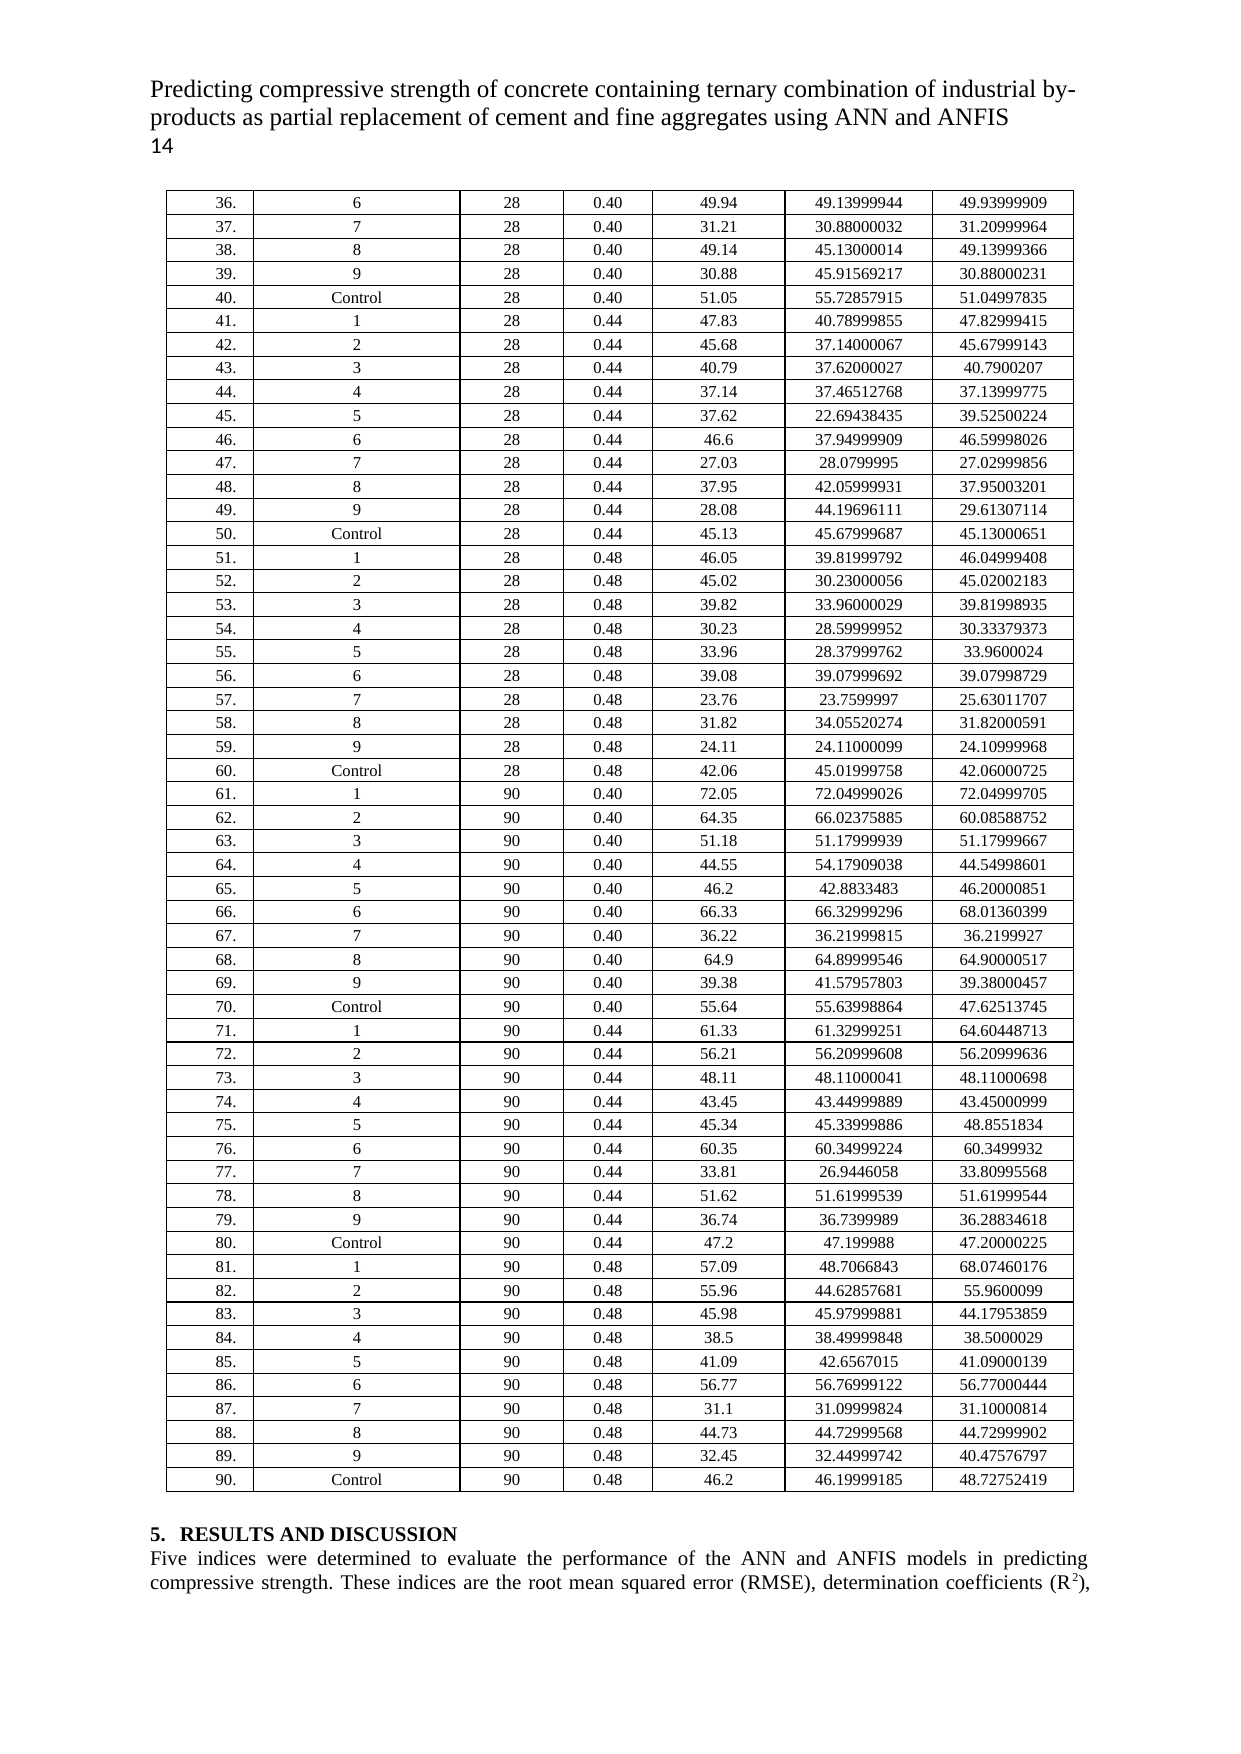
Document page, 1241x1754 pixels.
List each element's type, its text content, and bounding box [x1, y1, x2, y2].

table_cell 2 [254, 1043, 459, 1065]
table_cell 39.38000457 [933, 971, 1073, 994]
table_cell 90 [461, 1113, 563, 1136]
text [150, 1546, 1090, 1594]
table_cell Control [254, 995, 459, 1018]
table_cell 56.21 [653, 1043, 784, 1065]
table_cell 22.69438435 [786, 404, 932, 427]
table_cell 48.11 [653, 1066, 784, 1089]
table_cell 1 [254, 309, 459, 332]
table_cell 7 [254, 215, 459, 237]
table_cell 28.08 [653, 499, 784, 521]
table_cell 47.2 [653, 1232, 784, 1254]
table_cell 0.40 [564, 877, 652, 899]
table_cell [167, 759, 253, 781]
table_cell 64.90000517 [933, 948, 1073, 970]
table_cell [167, 1350, 253, 1372]
table_cell 90 [461, 1208, 563, 1231]
table_cell 48.11000698 [933, 1066, 1073, 1089]
table_cell 30.88000032 [786, 215, 932, 237]
table_cell [167, 901, 253, 923]
table_cell 40.78999855 [786, 309, 932, 332]
table_cell 49.94 [653, 191, 784, 214]
table_cell [167, 1184, 253, 1207]
table_cell 0.48 [564, 1421, 652, 1443]
table_cell 51.05 [653, 286, 784, 308]
table_cell 37.95 [653, 475, 784, 497]
table_cell 42.05999931 [786, 475, 932, 497]
table_cell 90 [461, 806, 563, 828]
table_cell [167, 1326, 253, 1349]
table_cell 28 [461, 262, 563, 285]
table_cell 28 [461, 522, 563, 545]
table_cell 28 [461, 191, 563, 214]
table_cell 0.48 [564, 1444, 652, 1467]
table_cell [167, 475, 253, 497]
table_cell 51.04997835 [933, 286, 1073, 308]
table_cell [167, 948, 253, 970]
table_cell 45.02002183 [933, 570, 1073, 592]
table_cell 9 [254, 971, 459, 994]
table_cell 28 [461, 309, 563, 332]
table_cell 90 [461, 1161, 563, 1183]
table_cell [167, 239, 253, 261]
table_cell Control [254, 1232, 459, 1254]
table_cell 3 [254, 1303, 459, 1325]
table_cell 0.48 [564, 546, 652, 568]
table_cell [167, 215, 253, 237]
table_cell 0.40 [564, 924, 652, 947]
table_cell 28 [461, 711, 563, 734]
table_cell [167, 782, 253, 805]
table_cell 36.22 [653, 924, 784, 947]
table_cell 66.33 [653, 901, 784, 923]
table_cell 56.77 [653, 1374, 784, 1396]
table_cell 43.45 [653, 1090, 784, 1112]
table_cell 0.44 [564, 1019, 652, 1041]
table_cell 51.61999544 [933, 1184, 1073, 1207]
table_cell 72.05 [653, 782, 784, 805]
table_cell 90 [461, 1232, 563, 1254]
table_cell 90 [461, 782, 563, 805]
table_cell 28 [461, 759, 563, 781]
table_cell 40.79 [653, 357, 784, 379]
table_cell 9 [254, 1208, 459, 1231]
table_cell 0.44 [564, 333, 652, 356]
table_cell 28 [461, 451, 563, 474]
table_cell 39.52500224 [933, 404, 1073, 427]
table_cell 90 [461, 1090, 563, 1112]
table_cell 9 [254, 735, 459, 758]
table_cell 45.98 [653, 1303, 784, 1325]
table_cell 56.76999122 [786, 1374, 932, 1396]
table_cell 37.14 [653, 380, 784, 403]
table_cell 47.83 [653, 309, 784, 332]
table_cell 4 [254, 853, 459, 876]
table_cell 31.1 [653, 1397, 784, 1420]
table_cell 0.48 [564, 1303, 652, 1325]
table_cell 48.11000041 [786, 1066, 932, 1089]
table_cell 25.63011707 [933, 688, 1073, 710]
table_cell 37.94999909 [786, 428, 932, 450]
table_cell 45.02 [653, 570, 784, 592]
table_cell 0.40 [564, 262, 652, 285]
table_cell 51.18 [653, 830, 784, 852]
table_cell 8 [254, 1421, 459, 1443]
table_cell 90 [461, 1350, 563, 1372]
table_cell 90 [461, 1421, 563, 1443]
table_cell 39.81999792 [786, 546, 932, 568]
table_cell 39.81998935 [933, 593, 1073, 616]
table_cell 28.37999762 [786, 640, 932, 663]
table_cell 51.17999667 [933, 830, 1073, 852]
table_cell 38.5000029 [933, 1326, 1073, 1349]
table_cell [167, 995, 253, 1018]
table_cell [167, 1232, 253, 1254]
table_cell 0.44 [564, 309, 652, 332]
table_cell 42.06000725 [933, 759, 1073, 781]
table_cell 28 [461, 499, 563, 521]
table_cell 46.20000851 [933, 877, 1073, 899]
table_cell 5 [254, 1113, 459, 1136]
table_cell 0.40 [564, 901, 652, 923]
table_cell 8 [254, 948, 459, 970]
table_cell 0.44 [564, 1113, 652, 1136]
table_cell 44.54998601 [933, 853, 1073, 876]
table_cell 30.23000056 [786, 570, 932, 592]
table_cell 72.04999026 [786, 782, 932, 805]
table_cell 47.62513745 [933, 995, 1073, 1018]
table_cell 0.40 [564, 806, 652, 828]
table_cell 5 [254, 1350, 459, 1372]
table_cell 32.45 [653, 1444, 784, 1467]
table_cell 38.5 [653, 1326, 784, 1349]
table_cell 46.19999185 [786, 1468, 932, 1491]
table_cell 90 [461, 853, 563, 876]
table_cell 37.14000067 [786, 333, 932, 356]
table_cell 0.40 [564, 215, 652, 237]
table_cell 47.20000225 [933, 1232, 1073, 1254]
table_cell 31.82 [653, 711, 784, 734]
table_cell [167, 711, 253, 734]
table_cell 90 [461, 995, 563, 1018]
table_cell 36.74 [653, 1208, 784, 1231]
table_cell 0.40 [564, 853, 652, 876]
table_cell 0.44 [564, 475, 652, 497]
table_cell 30.33379373 [933, 617, 1073, 639]
table_cell 28 [461, 333, 563, 356]
table_cell 90 [461, 1374, 563, 1396]
table_cell 28 [461, 428, 563, 450]
table_cell 39.08 [653, 664, 784, 687]
table_cell [167, 1255, 253, 1278]
table_cell 0.44 [564, 522, 652, 545]
table_cell 7 [254, 688, 459, 710]
table_cell [167, 1397, 253, 1420]
table_cell 37.95003201 [933, 475, 1073, 497]
table_cell 39.82 [653, 593, 784, 616]
table_cell 72.04999705 [933, 782, 1073, 805]
table_cell 28 [461, 475, 563, 497]
table_cell 33.96000029 [786, 593, 932, 616]
table_cell 31.20999964 [933, 215, 1073, 237]
table_cell [167, 1161, 253, 1183]
table_cell 43.45000999 [933, 1090, 1073, 1112]
table_cell 60.08588752 [933, 806, 1073, 828]
table_cell 0.44 [564, 404, 652, 427]
table_cell 55.72857915 [786, 286, 932, 308]
table_cell 0.44 [564, 1161, 652, 1183]
table_cell 28 [461, 286, 563, 308]
table_cell 0.40 [564, 782, 652, 805]
table_cell Control [254, 1468, 459, 1491]
table_cell 90 [461, 1444, 563, 1467]
table_cell 28 [461, 570, 563, 592]
table_cell 1 [254, 1255, 459, 1278]
table_cell 0.48 [564, 1326, 652, 1349]
table_cell 41.57957803 [786, 971, 932, 994]
table_cell 48.72752419 [933, 1468, 1073, 1491]
table_cell 36.2199927 [933, 924, 1073, 947]
table_cell 45.68 [653, 333, 784, 356]
table_cell 32.44999742 [786, 1444, 932, 1467]
table_cell 51.61999539 [786, 1184, 932, 1207]
table_cell 0.48 [564, 1468, 652, 1491]
table_cell [167, 1208, 253, 1231]
table_cell 28 [461, 239, 563, 261]
table_cell 0.44 [564, 1232, 652, 1254]
table_cell 45.01999758 [786, 759, 932, 781]
table_cell 2 [254, 333, 459, 356]
table_cell [167, 924, 253, 947]
table_cell 3 [254, 1066, 459, 1089]
table_cell 60.34999224 [786, 1137, 932, 1159]
table_cell 8 [254, 711, 459, 734]
table_cell 90 [461, 1279, 563, 1301]
table_cell 44.62857681 [786, 1279, 932, 1301]
table_cell 31.82000591 [933, 711, 1073, 734]
table_cell 33.9600024 [933, 640, 1073, 663]
table_cell 9 [254, 1444, 459, 1467]
table_cell 31.21 [653, 215, 784, 237]
table_cell 6 [254, 1137, 459, 1159]
table_cell 39.07999692 [786, 664, 932, 687]
table_cell 30.88000231 [933, 262, 1073, 285]
table_cell [167, 1043, 253, 1065]
table_cell 4 [254, 380, 459, 403]
table_cell 24.10999968 [933, 735, 1073, 758]
table_cell 48.8551834 [933, 1113, 1073, 1136]
table_cell 90 [461, 924, 563, 947]
table_cell 41.09 [653, 1350, 784, 1372]
table_cell 60.35 [653, 1137, 784, 1159]
table_cell 57.09 [653, 1255, 784, 1278]
table_cell 23.7599997 [786, 688, 932, 710]
table_cell 40.47576797 [933, 1444, 1073, 1467]
table_cell 0.48 [564, 593, 652, 616]
table_cell 8 [254, 239, 459, 261]
table_cell 28 [461, 357, 563, 379]
table_cell 0.40 [564, 830, 652, 852]
table_cell 33.81 [653, 1161, 784, 1183]
table_cell [167, 1137, 253, 1159]
table_cell [167, 191, 253, 214]
table_cell 90 [461, 1397, 563, 1420]
table_cell 47.82999415 [933, 309, 1073, 332]
table_cell 90 [461, 1326, 563, 1349]
table_cell 34.05520274 [786, 711, 932, 734]
table_cell [167, 570, 253, 592]
table_cell 38.49999848 [786, 1326, 932, 1349]
table_cell 45.13000651 [933, 522, 1073, 545]
table_cell 56.20999636 [933, 1043, 1073, 1065]
table_cell 0.40 [564, 971, 652, 994]
table_cell 0.44 [564, 499, 652, 521]
table_cell Control [254, 522, 459, 545]
table_cell [167, 853, 253, 876]
table_cell 0.44 [564, 1066, 652, 1089]
table_cell 1 [254, 782, 459, 805]
table_cell 29.61307114 [933, 499, 1073, 521]
table_cell [167, 1421, 253, 1443]
table_cell 0.44 [564, 357, 652, 379]
table_cell 6 [254, 901, 459, 923]
table_cell 3 [254, 830, 459, 852]
table_cell [167, 735, 253, 758]
table_cell 0.48 [564, 1350, 652, 1372]
table_cell 44.72999902 [933, 1421, 1073, 1443]
table_cell 0.48 [564, 735, 652, 758]
table_cell 66.02375885 [786, 806, 932, 828]
table_cell [167, 499, 253, 521]
table_cell 23.76 [653, 688, 784, 710]
table_cell 44.17953859 [933, 1303, 1073, 1325]
table_cell 68.01360399 [933, 901, 1073, 923]
table_cell [167, 640, 253, 663]
table_cell 27.03 [653, 451, 784, 474]
table_cell 36.7399989 [786, 1208, 932, 1231]
table_cell 7 [254, 451, 459, 474]
table_cell 3 [254, 593, 459, 616]
table_cell [167, 664, 253, 687]
table_cell 90 [461, 901, 563, 923]
table_cell [167, 688, 253, 710]
table_cell [167, 1066, 253, 1089]
table_cell 56.77000444 [933, 1374, 1073, 1396]
table_cell 33.96 [653, 640, 784, 663]
table_cell [167, 380, 253, 403]
table_cell [167, 357, 253, 379]
table_cell 28 [461, 380, 563, 403]
table_cell [167, 404, 253, 427]
table_cell 36.21999815 [786, 924, 932, 947]
table_cell 45.67999143 [933, 333, 1073, 356]
table_cell [167, 1374, 253, 1396]
table_cell 0.40 [564, 286, 652, 308]
table_cell 45.91569217 [786, 262, 932, 285]
table_cell 0.48 [564, 1397, 652, 1420]
table_cell 49.13999366 [933, 239, 1073, 261]
table_cell 45.13000014 [786, 239, 932, 261]
table_cell [167, 522, 253, 545]
table_cell 90 [461, 1303, 563, 1325]
table_cell 68.07460176 [933, 1255, 1073, 1278]
table_cell [167, 1444, 253, 1467]
table_cell 4 [254, 1326, 459, 1349]
table_cell 45.13 [653, 522, 784, 545]
table_cell 31.09999824 [786, 1397, 932, 1420]
table_cell 49.13999944 [786, 191, 932, 214]
table_cell 90 [461, 830, 563, 852]
table_cell 27.02999856 [933, 451, 1073, 474]
table_cell 39.38 [653, 971, 784, 994]
table_cell 56.20999608 [786, 1043, 932, 1065]
table_cell 2 [254, 1279, 459, 1301]
table_cell 0.44 [564, 451, 652, 474]
table_cell 28 [461, 664, 563, 687]
table_cell 30.88 [653, 262, 784, 285]
table_cell 0.44 [564, 1043, 652, 1065]
table_cell 24.11 [653, 735, 784, 758]
table_cell 42.8833483 [786, 877, 932, 899]
table_cell 46.2 [653, 877, 784, 899]
table_cell 7 [254, 924, 459, 947]
table_cell [167, 877, 253, 899]
table_cell 0.48 [564, 1279, 652, 1301]
table_cell 90 [461, 877, 563, 899]
table_cell 55.9600099 [933, 1279, 1073, 1301]
table_cell 0.48 [564, 640, 652, 663]
list RESULTS AND DISCUSSION [150, 1522, 1090, 1546]
table_cell 44.72999568 [786, 1421, 932, 1443]
table_cell 6 [254, 191, 459, 214]
table_cell 90 [461, 948, 563, 970]
table_cell 28 [461, 546, 563, 568]
table_cell 26.9446058 [786, 1161, 932, 1183]
table_cell 90 [461, 971, 563, 994]
table_cell 90 [461, 1255, 563, 1278]
table_cell [167, 546, 253, 568]
table_cell 1 [254, 546, 459, 568]
table_cell 9 [254, 262, 459, 285]
table_cell 0.48 [564, 617, 652, 639]
table_cell [167, 617, 253, 639]
table_cell 64.35 [653, 806, 784, 828]
table_cell 7 [254, 1161, 459, 1183]
table_cell 90 [461, 1137, 563, 1159]
table_cell 7 [254, 1397, 459, 1420]
table_cell 37.46512768 [786, 380, 932, 403]
table_cell 64.9 [653, 948, 784, 970]
table_cell 0.44 [564, 1137, 652, 1159]
table_cell 2 [254, 806, 459, 828]
table_cell [167, 309, 253, 332]
table_cell 55.64 [653, 995, 784, 1018]
table_cell 90 [461, 1019, 563, 1041]
table_cell [167, 806, 253, 828]
table_cell 42.06 [653, 759, 784, 781]
table_cell 0.40 [564, 191, 652, 214]
table_cell 46.05 [653, 546, 784, 568]
table_cell 66.32999296 [786, 901, 932, 923]
table_cell Control [254, 286, 459, 308]
table_cell 49.93999909 [933, 191, 1073, 214]
table_cell 36.28834618 [933, 1208, 1073, 1231]
table_cell 55.63998864 [786, 995, 932, 1018]
table_cell 28 [461, 735, 563, 758]
table_cell 0.48 [564, 688, 652, 710]
table_cell 5 [254, 404, 459, 427]
table_cell 51.62 [653, 1184, 784, 1207]
table_cell 0.48 [564, 570, 652, 592]
table_cell 90 [461, 1043, 563, 1065]
table_cell 60.3499932 [933, 1137, 1073, 1159]
table_cell 47.199988 [786, 1232, 932, 1254]
table_cell 28 [461, 640, 563, 663]
table_cell 4 [254, 617, 459, 639]
table_cell [167, 1019, 253, 1041]
table_cell 90 [461, 1066, 563, 1089]
table_cell 6 [254, 664, 459, 687]
table_cell 40.7900207 [933, 357, 1073, 379]
table_cell [167, 1303, 253, 1325]
table_cell 90 [461, 1184, 563, 1207]
table_cell [167, 428, 253, 450]
table_cell 8 [254, 1184, 459, 1207]
table_cell 46.04999408 [933, 546, 1073, 568]
table_cell 0.40 [564, 239, 652, 261]
table_cell 9 [254, 499, 459, 521]
table_cell 0.48 [564, 711, 652, 734]
table_cell 28 [461, 404, 563, 427]
table_cell 46.6 [653, 428, 784, 450]
table_cell 54.17909038 [786, 853, 932, 876]
table_cell 44.55 [653, 853, 784, 876]
table_cell 45.67999687 [786, 522, 932, 545]
table_cell 24.11000099 [786, 735, 932, 758]
table_cell 51.17999939 [786, 830, 932, 852]
table_cell 90 [461, 1468, 563, 1491]
table_cell 42.6567015 [786, 1350, 932, 1372]
table_cell 8 [254, 475, 459, 497]
table_cell 37.13999775 [933, 380, 1073, 403]
table_cell 0.40 [564, 948, 652, 970]
table_cell 46.2 [653, 1468, 784, 1491]
table_cell 44.73 [653, 1421, 784, 1443]
table_cell 2 [254, 570, 459, 592]
table_cell 45.97999881 [786, 1303, 932, 1325]
table_cell 45.34 [653, 1113, 784, 1136]
table_cell 41.09000139 [933, 1350, 1073, 1372]
table_cell 6 [254, 428, 459, 450]
table_cell 5 [254, 877, 459, 899]
table_cell [167, 830, 253, 852]
table_cell 1 [254, 1019, 459, 1041]
table_cell 0.44 [564, 1090, 652, 1112]
table_cell 45.33999886 [786, 1113, 932, 1136]
table_cell 61.32999251 [786, 1019, 932, 1041]
table_cell 0.40 [564, 995, 652, 1018]
table_cell 0.44 [564, 428, 652, 450]
table_cell [167, 333, 253, 356]
table_cell 0.48 [564, 1374, 652, 1396]
table_cell 64.60448713 [933, 1019, 1073, 1041]
table_cell 28 [461, 688, 563, 710]
table_cell 4 [254, 1090, 459, 1112]
table_cell 28 [461, 617, 563, 639]
table_cell 28.59999952 [786, 617, 932, 639]
table_cell 49.14 [653, 239, 784, 261]
table_cell 28.0799995 [786, 451, 932, 474]
table_cell 28 [461, 593, 563, 616]
table_cell [167, 451, 253, 474]
table_cell 6 [254, 1374, 459, 1396]
table_cell 46.59998026 [933, 428, 1073, 450]
table_cell 37.62 [653, 404, 784, 427]
table_cell [167, 1090, 253, 1112]
table_cell 0.44 [564, 1184, 652, 1207]
table_cell [167, 1279, 253, 1301]
table_cell [167, 286, 253, 308]
table_cell [167, 971, 253, 994]
table_cell [167, 593, 253, 616]
table_cell [167, 262, 253, 285]
table_cell 39.07998729 [933, 664, 1073, 687]
table_cell 44.19696111 [786, 499, 932, 521]
table_cell 33.80995568 [933, 1161, 1073, 1183]
table_cell 55.96 [653, 1279, 784, 1301]
table_cell 0.44 [564, 1208, 652, 1231]
table_cell 30.23 [653, 617, 784, 639]
table_cell 0.48 [564, 664, 652, 687]
table_cell 37.62000027 [786, 357, 932, 379]
table_cell [167, 1468, 253, 1491]
table_cell 43.44999889 [786, 1090, 932, 1112]
table_cell 0.48 [564, 1255, 652, 1278]
table_cell 64.89999546 [786, 948, 932, 970]
table_cell 28 [461, 215, 563, 237]
table_cell 0.48 [564, 759, 652, 781]
table_cell [167, 1113, 253, 1136]
table_cell Control [254, 759, 459, 781]
table_cell 0.44 [564, 380, 652, 403]
table_cell 31.10000814 [933, 1397, 1073, 1420]
table_cell 48.7066843 [786, 1255, 932, 1278]
table_cell 5 [254, 640, 459, 663]
table_cell 3 [254, 357, 459, 379]
table_cell 61.33 [653, 1019, 784, 1041]
